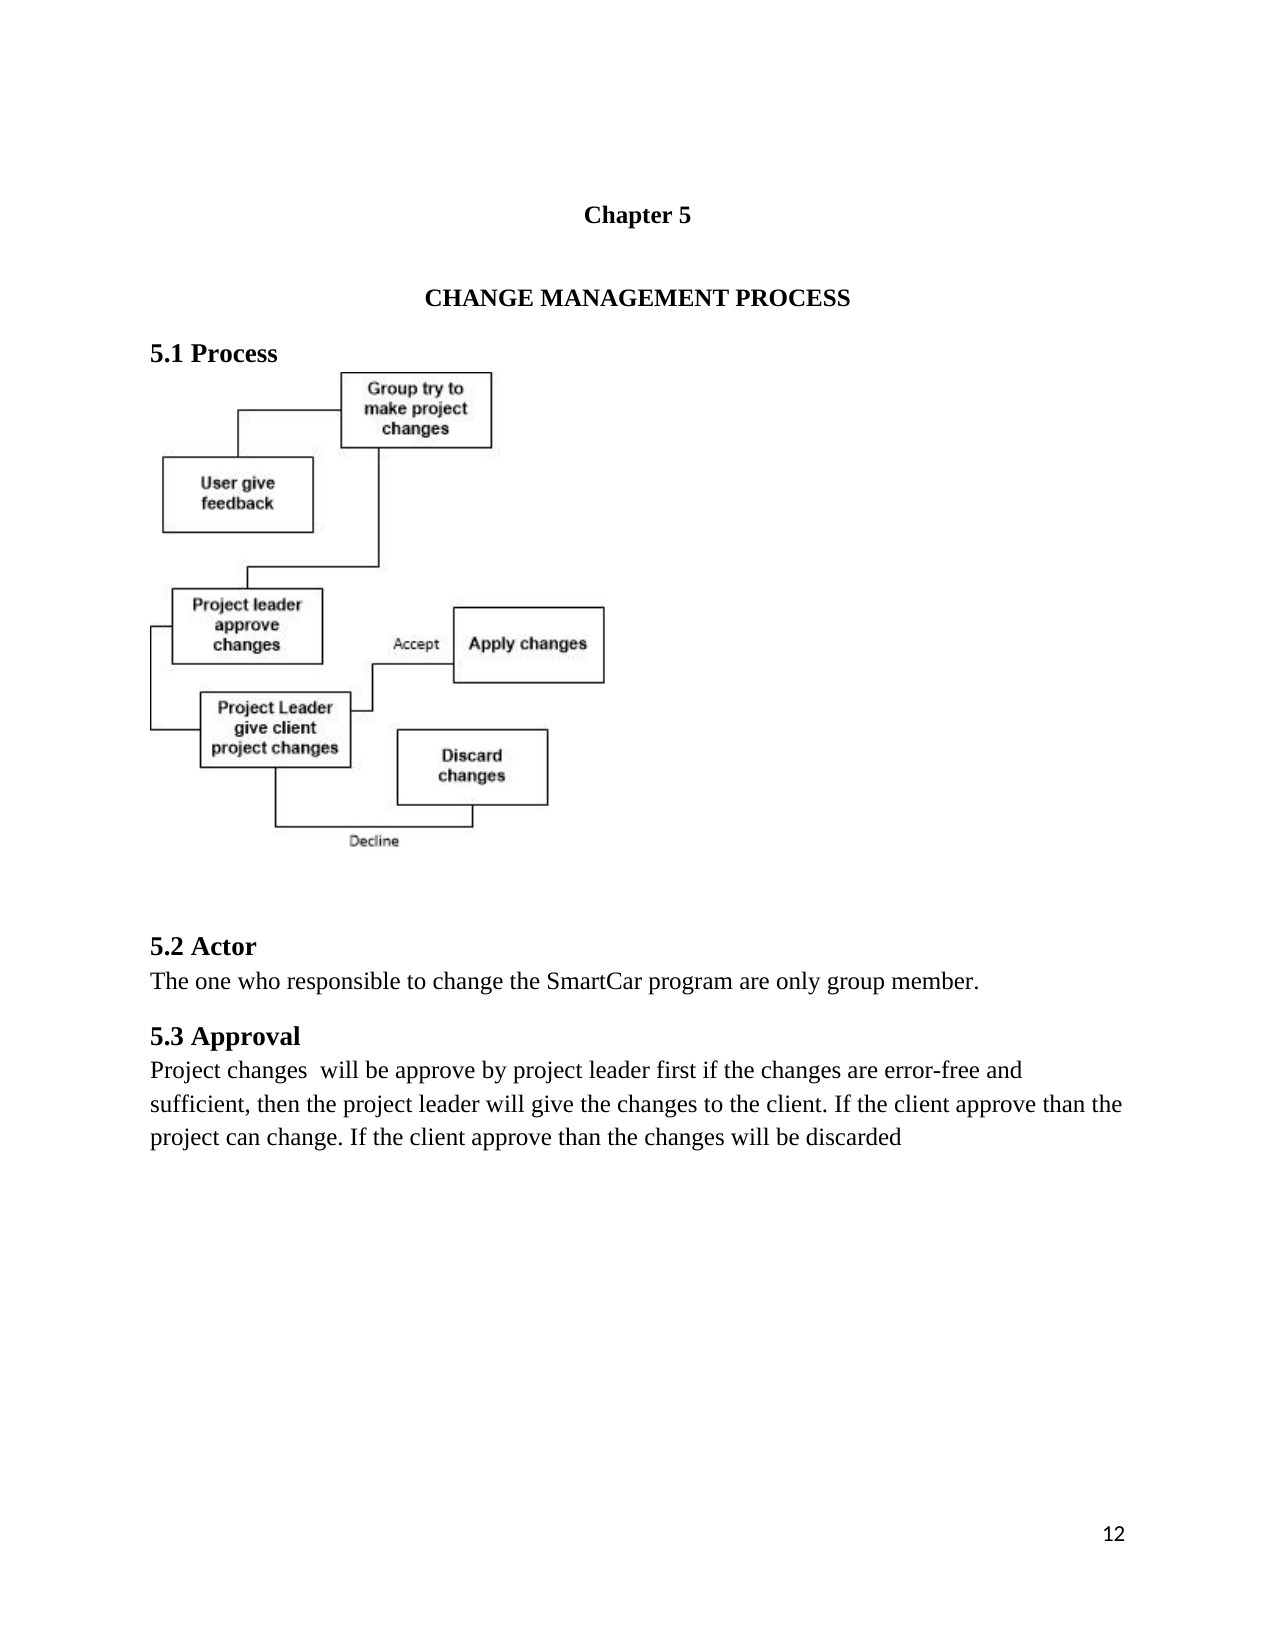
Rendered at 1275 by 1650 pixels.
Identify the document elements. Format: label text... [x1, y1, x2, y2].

subtitle 5.1 Process [150, 337, 1125, 368]
subtitle 5.2 Actor [150, 930, 1125, 961]
text Project changes will be approve by project leader first if the changes are error-free and sufficient, then the project leader will give the changes to the client. If the client approve than the project can change. If the client approve than the changes will be discarded [150, 1056, 1125, 1150]
subtitle CHANGE MANAGEMENT PROCESS [150, 283, 1125, 312]
subtitle Chapter 5 [150, 200, 1125, 229]
subtitle 5.3 Approval [150, 1020, 1125, 1051]
text The one who responsible to change the SmartCar program are only group member. [150, 966, 1125, 995]
picture [150, 372, 605, 853]
